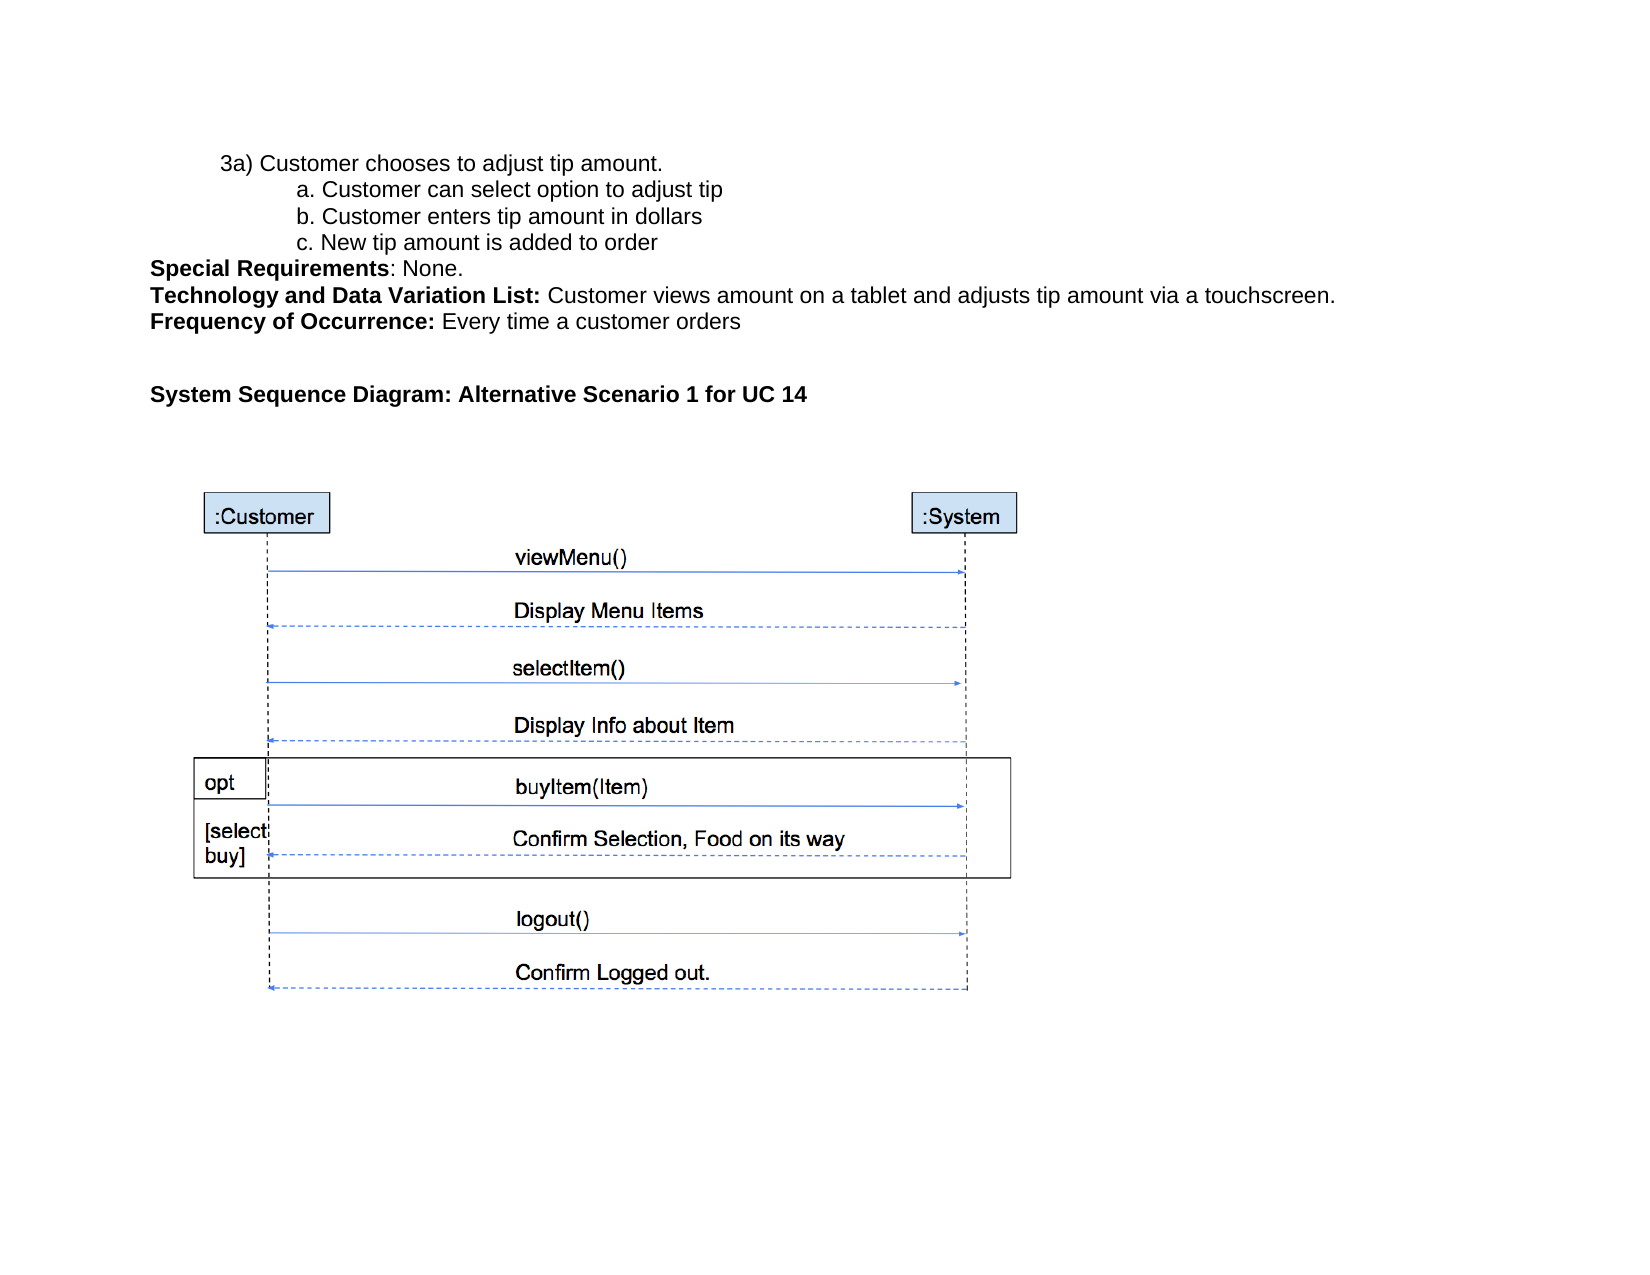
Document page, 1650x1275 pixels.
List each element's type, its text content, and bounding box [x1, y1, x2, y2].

text a. Customer can select option to adjust tip [150, 176, 1500, 203]
text c. New tip amount is added to order [150, 229, 1500, 255]
text b. Customer enters tip amount in dollars [150, 203, 1500, 229]
text Frequency of Occurrence: Every time a customer orders [150, 308, 1500, 334]
text Technology and Data Variation List: Customer views amount on a tablet and adjusts tip amount via a touchscreen. [150, 282, 1500, 308]
picture [150, 426, 1069, 1073]
text System Sequence Diagram: Alternative Scenario 1 for UC 14 [150, 381, 1500, 408]
text Special Requirements: None. [150, 255, 1500, 282]
text 3a) Customer chooses to adjust tip amount. [150, 150, 1500, 176]
